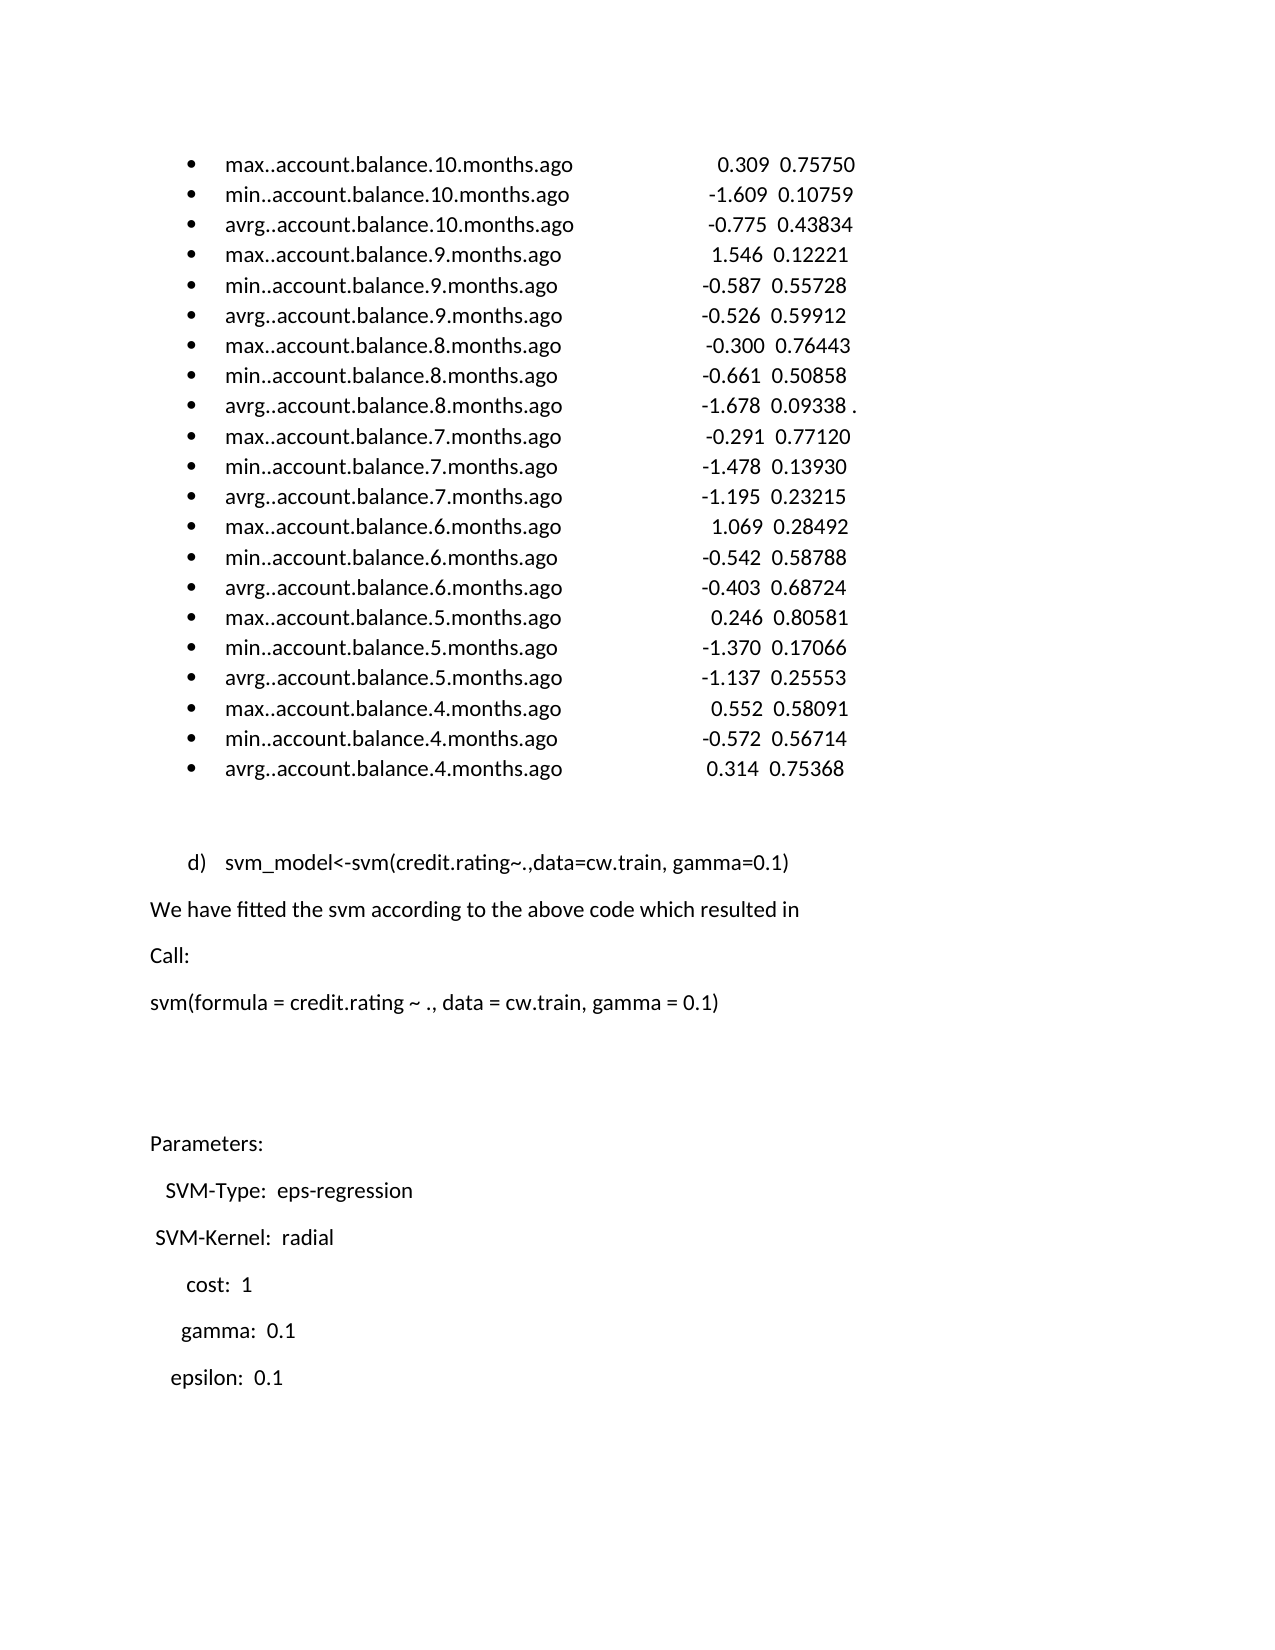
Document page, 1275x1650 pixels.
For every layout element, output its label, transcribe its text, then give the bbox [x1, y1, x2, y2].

list avrg..account.balance.9.months.ago -0.526 0.59912 [187, 301, 1125, 329]
list max..account.balance.7.months.ago -0.291 0.77120 [187, 422, 1125, 450]
text Call: [150, 942, 1125, 970]
list avrg..account.balance.6.months.ago -0.403 0.68724 [187, 573, 1125, 601]
list avrg..account.balance.10.months.ago -0.775 0.43834 [187, 210, 1125, 238]
list avrg..account.balance.7.months.ago -1.195 0.23215 [187, 482, 1125, 510]
list min..account.balance.7.months.ago -1.478 0.13930 [187, 452, 1125, 480]
list max..account.balance.4.months.ago 0.552 0.58091 [187, 694, 1125, 722]
list min..account.balance.8.months.ago -0.661 0.50858 [187, 361, 1125, 389]
list min..account.balance.5.months.ago -1.370 0.17066 [187, 633, 1125, 661]
list svm_model<-svm(credit.rating~.,data=cw.train, gamma=0.1) [187, 848, 1125, 876]
text svm(formula = credit.rating ~ ., data = cw.train, gamma = 0.1) [150, 988, 1125, 1017]
list avrg..account.balance.8.months.ago -1.678 0.09338 . [187, 392, 1125, 420]
list min..account.balance.10.months.ago -1.609 0.10759 [187, 180, 1125, 208]
list avrg..account.balance.4.months.ago 0.314 0.75368 [187, 754, 1125, 782]
list max..account.balance.5.months.ago 0.246 0.80581 [187, 603, 1125, 631]
text SVM-Type: eps-regression [150, 1176, 1125, 1204]
list min..account.balance.4.months.ago -0.572 0.56714 [187, 724, 1125, 752]
list max..account.balance.6.months.ago 1.069 0.28492 [187, 512, 1125, 541]
list avrg..account.balance.5.months.ago -1.137 0.25553 [187, 663, 1125, 692]
text gamma: 0.1 [150, 1317, 1125, 1345]
list max..account.balance.10.months.ago 0.309 0.75750 [187, 150, 1125, 178]
list max..account.balance.8.months.ago -0.300 0.76443 [187, 331, 1125, 359]
text Parameters: [150, 1129, 1125, 1157]
list min..account.balance.9.months.ago -0.587 0.55728 [187, 271, 1125, 299]
text SVM-Kernel: radial [150, 1223, 1125, 1251]
list max..account.balance.9.months.ago 1.546 0.12221 [187, 241, 1125, 269]
list min..account.balance.6.months.ago -0.542 0.58788 [187, 543, 1125, 571]
text cost: 1 [150, 1270, 1125, 1298]
text We have fitted the svm according to the above code which resulted in [150, 895, 1125, 923]
text epsilon: 0.1 [150, 1363, 1125, 1392]
